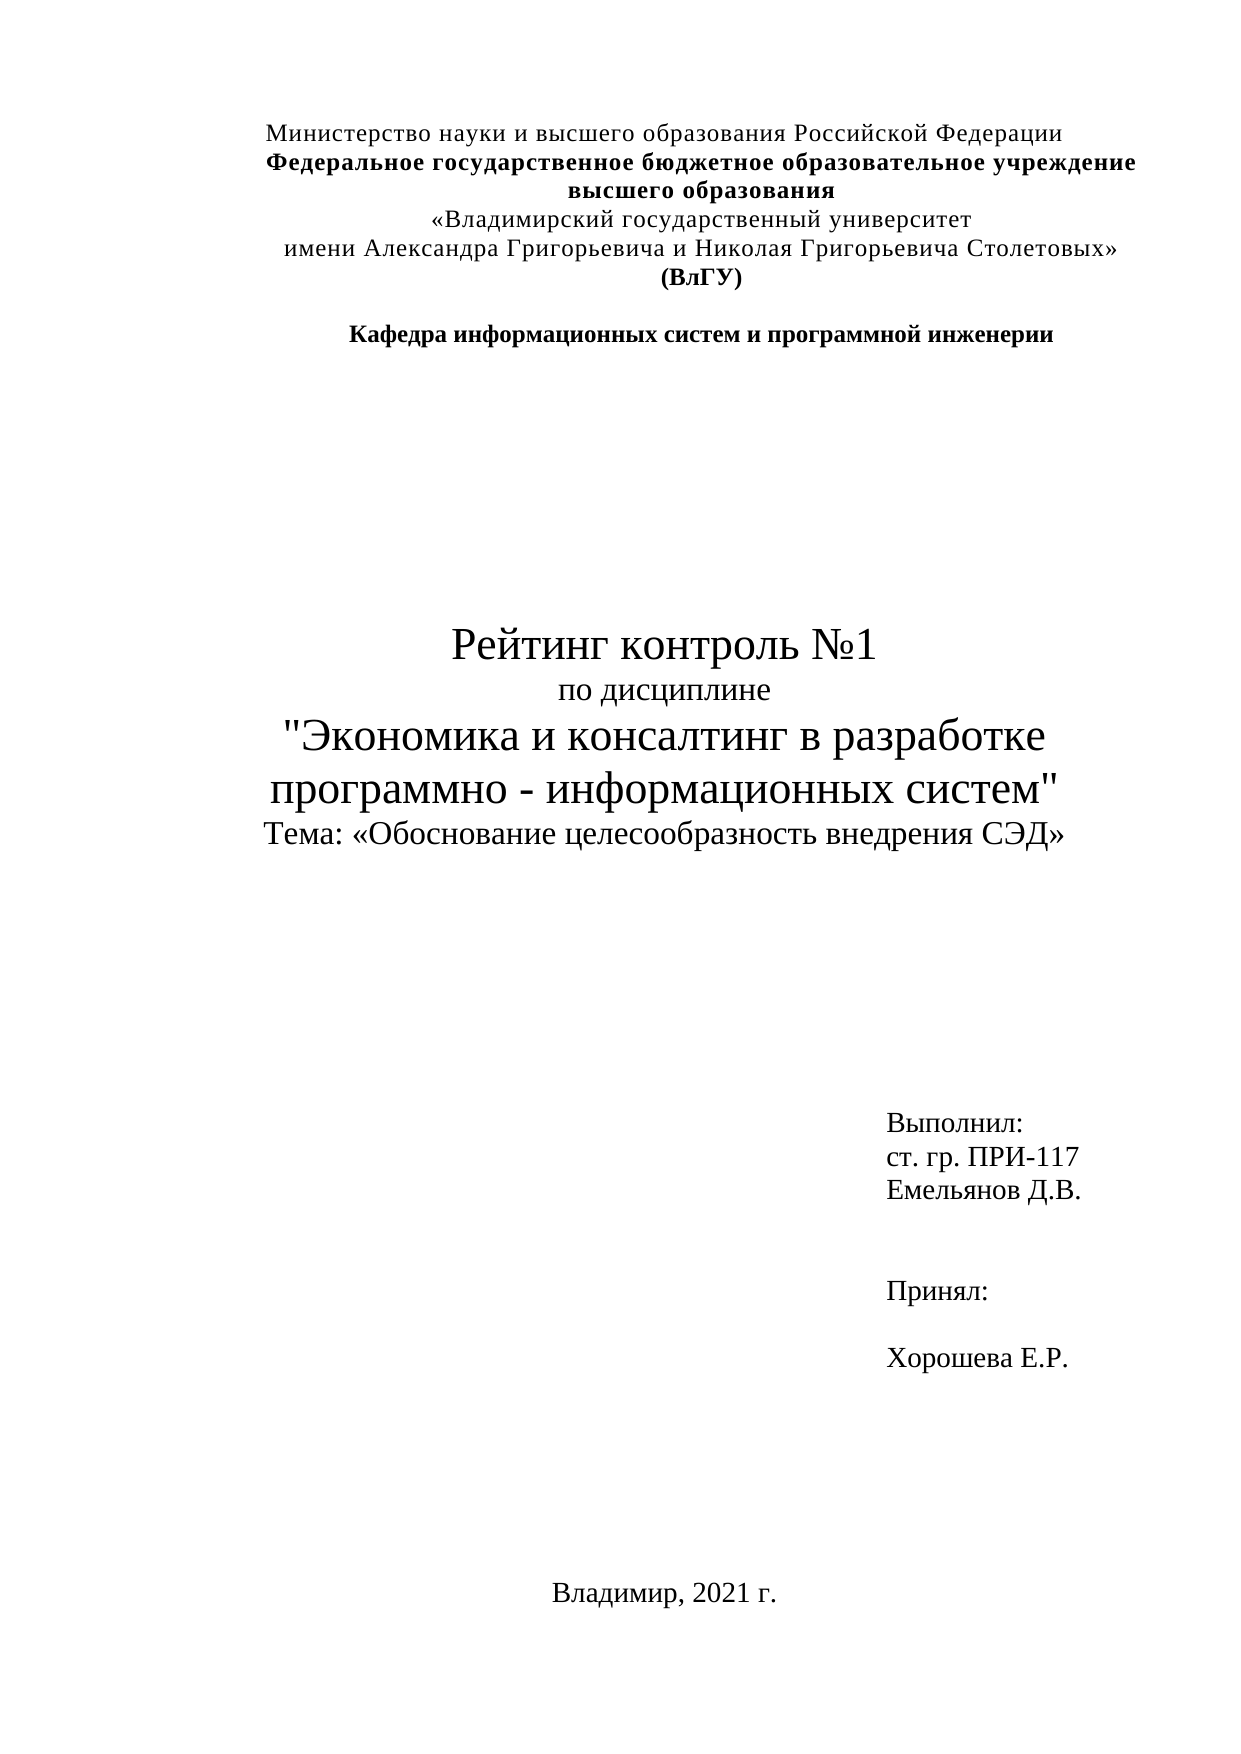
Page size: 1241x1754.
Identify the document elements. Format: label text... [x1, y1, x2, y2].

text "Экономика и консалтинг в разработке программно - информационных систем" [177, 707, 1152, 813]
subtitle Федеральное государственное бюджетное образовательное учреждение [177, 147, 1152, 176]
subtitle имени Александра Григорьевича и Николая Григорьевича Столетовых» [177, 233, 1152, 262]
text Кафедра информационных систем и программной инженерии [177, 319, 1152, 348]
text ст. гр. ПРИ-117 [886, 1139, 1152, 1172]
text Выполнил: [886, 1105, 1152, 1139]
subtitle «Владимирский государственный университет [177, 204, 1152, 233]
text по дисциплине [177, 669, 1152, 707]
text Рейтинг контроль №1 [177, 616, 1152, 669]
text Хорошева Е.Р. [886, 1340, 1152, 1373]
text Емельянов Д.В. [886, 1172, 1152, 1206]
subtitle Министерство науки и высшего образования Российской Федерации [177, 118, 1152, 147]
text Принял: [886, 1273, 1152, 1306]
text Владимир, 2021 г. [177, 1575, 1152, 1608]
subtitle высшего образования [177, 176, 1152, 204]
text (ВлГУ) [177, 262, 1152, 291]
text Тема: «Обоснование целесообразность внедрения СЭД» [177, 813, 1152, 851]
